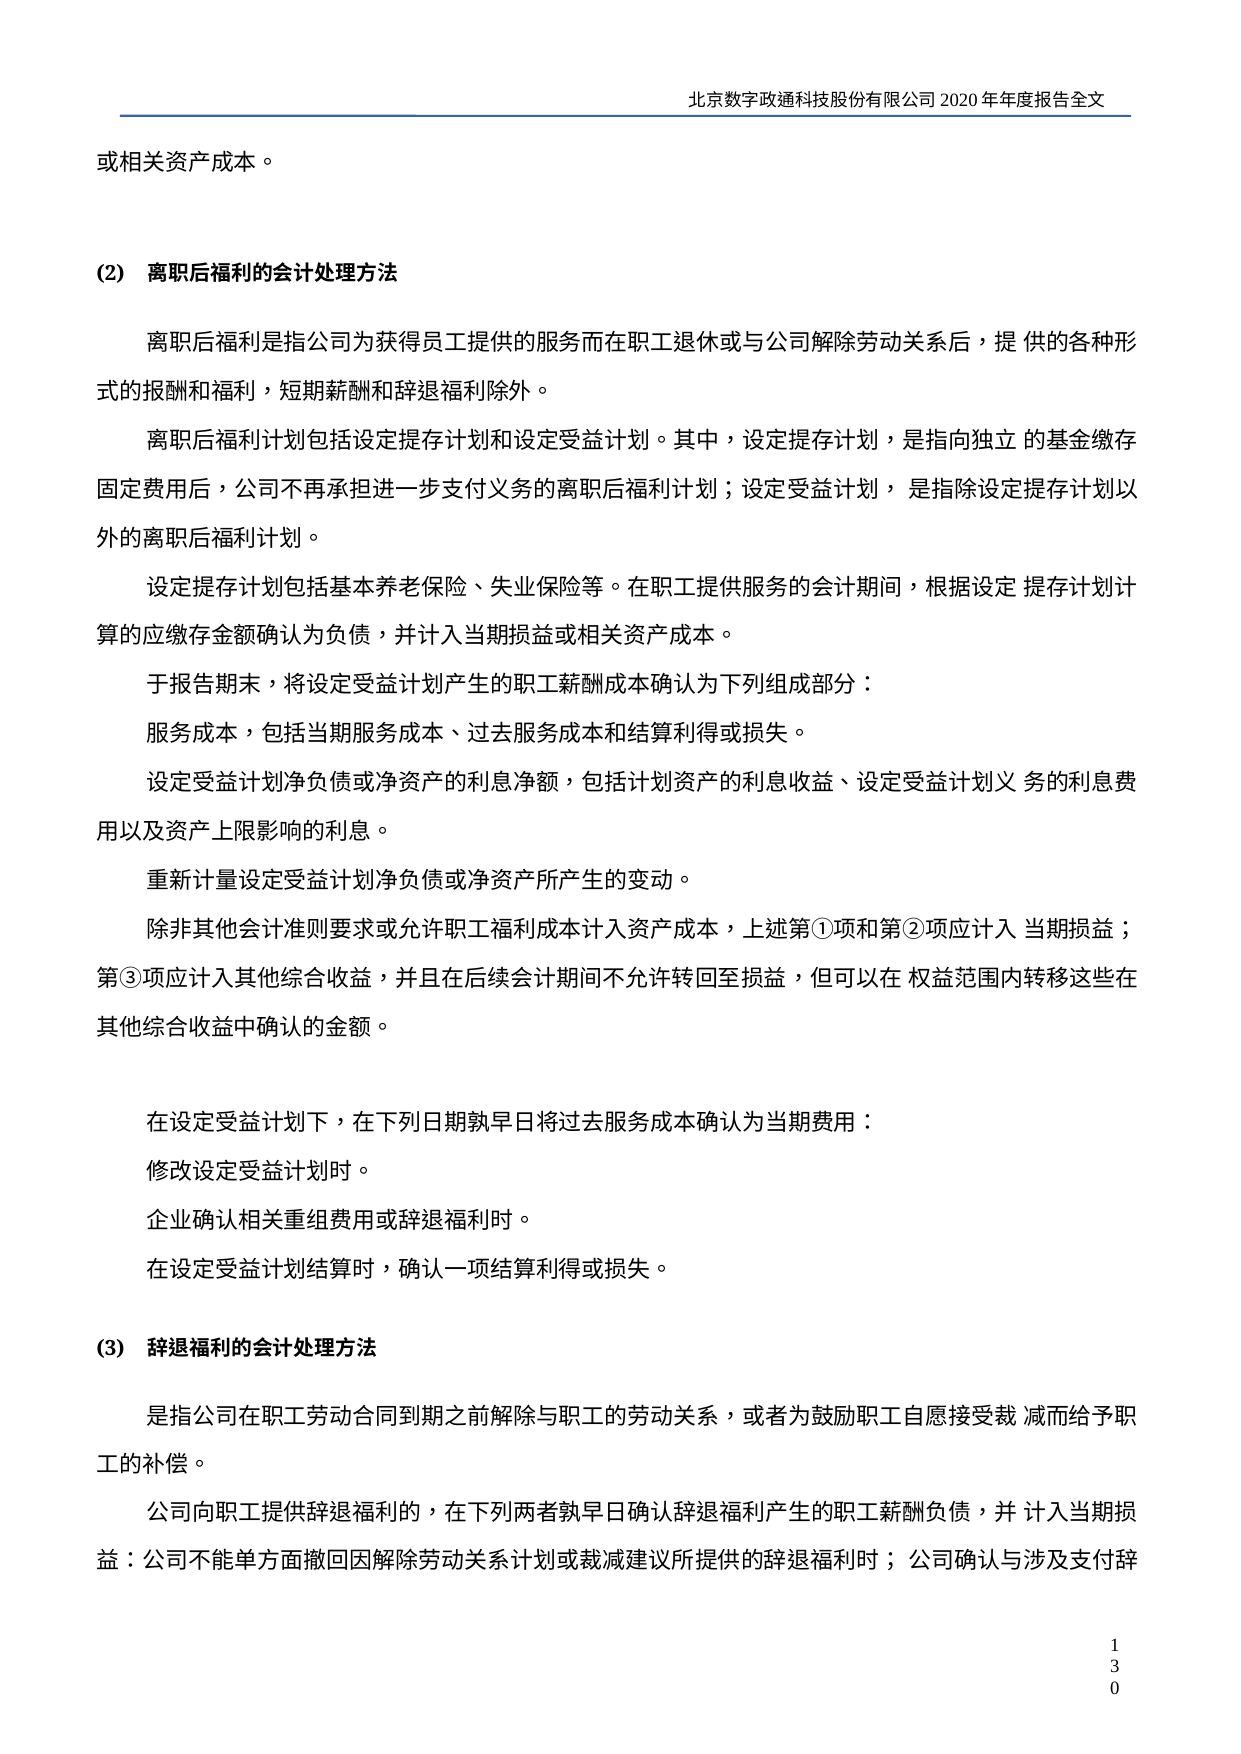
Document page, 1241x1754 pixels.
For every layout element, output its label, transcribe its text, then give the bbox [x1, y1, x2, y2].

text 离职后福利是指公司为获得员工提供的服务而在职工退休或与公司解除劳动关系后，提 供的各种形式的报酬和福利，短期薪酬和辞退福利除外。 [96, 311, 1141, 409]
text 在设定受益计划下，在下列日期孰早日将过去服务成本确认为当期费用： [96, 1091, 1141, 1140]
list 辞退福利的会计处理方法 [96, 1333, 1141, 1361]
text 设定受益计划净负债或净资产的利息净额，包括计划资产的利息收益、设定受益计划义 务的利息费用以及资产上限影响的利息。 [96, 752, 1141, 849]
text 在设定受益计划结算时，确认一项结算利得或损失。 [96, 1238, 1141, 1287]
text 是指公司在职工劳动合同到期之前解除与职工的劳动关系，或者为鼓励职工自愿接受裁 减而给予职工的补偿。 [96, 1386, 1141, 1482]
text 于报告期末，将设定受益计划产生的职工薪酬成本确认为下列组成部分： [96, 654, 1141, 703]
text 除非其他会计准则要求或允许职工福利成本计入资产成本，上述第①项和第②项应计入 当期损益；第③项应计入其他综合收益，并且在后续会计期间不允许转回至损益，但可以在 权益范围内转移这些在其他综合收益中确认的金额。 [96, 898, 1141, 1045]
text 重新计量设定受益计划净负债或净资产所产生的变动。 [96, 849, 1141, 898]
text 离职后福利计划包括设定提存计划和设定受益计划。其中，设定提存计划，是指向独立 的基金缴存固定费用后，公司不再承担进一步支付义务的离职后福利计划；设定受益计划， 是指除设定提存计划以外的离职后福利计划。 [96, 409, 1141, 556]
text 服务成本，包括当期服务成本、过去服务成本和结算利得或损失。 [96, 703, 1141, 752]
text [96, 131, 1141, 181]
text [96, 1482, 1141, 1578]
text 企业确认相关重组费用或辞退福利时。 [96, 1189, 1141, 1238]
text 设定提存计划包括基本养老保险、失业保险等。在职工提供服务的会计期间，根据设定 提存计划计算的应缴存金额确认为负债，并计入当期损益或相关资产成本。 [96, 556, 1141, 654]
list 离职后福利的会计处理方法 [96, 258, 1141, 286]
text 修改设定受益计划时。 [96, 1140, 1141, 1189]
